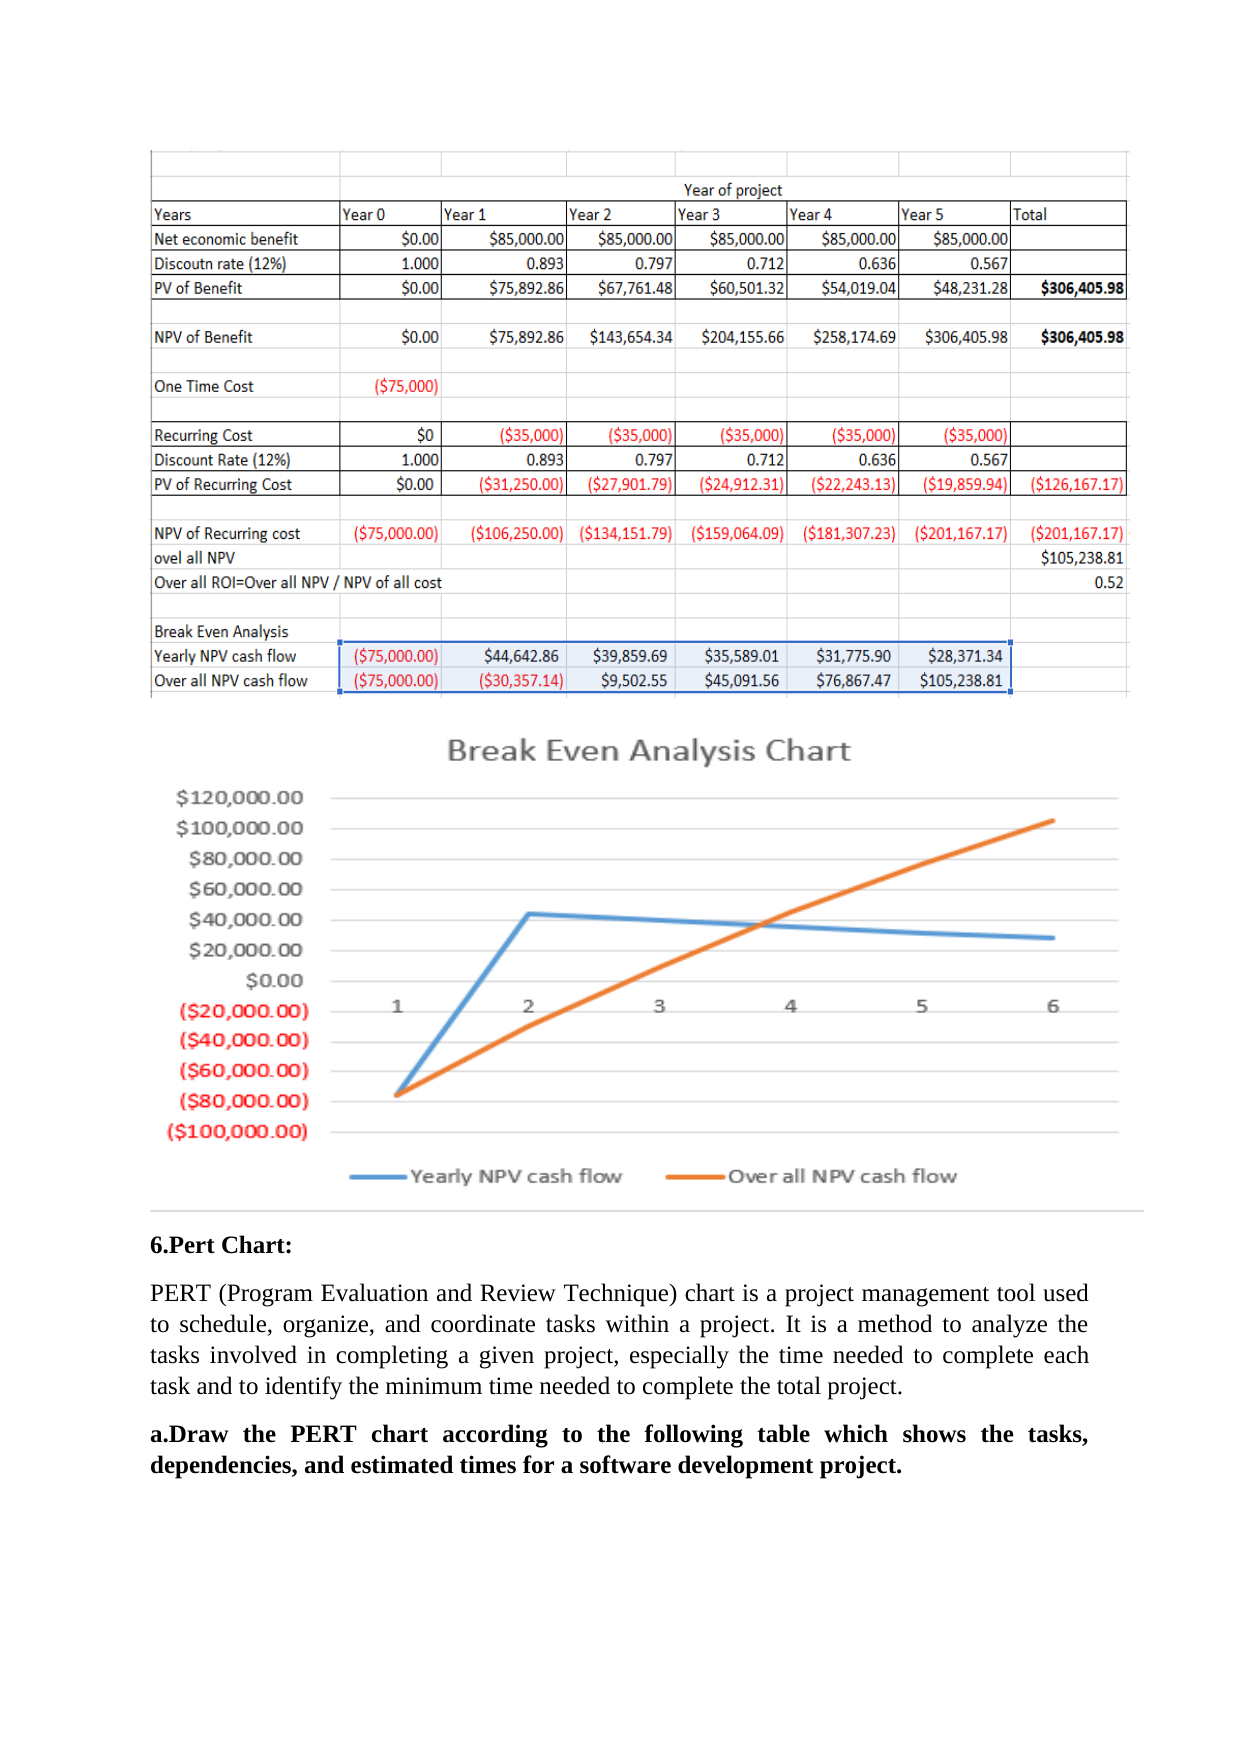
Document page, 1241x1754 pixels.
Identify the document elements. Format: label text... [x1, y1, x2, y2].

text PERT (Program Evaluation and Review Technique) chart is a project management tool used to schedule, organize, and coordinate tasks within a project. It is a method to analyze the tasks involved in completing a given project, especially the time needed to complete each task and to identify the minimum time needed to complete the total project. [150, 1278, 1090, 1400]
text a.Draw the PERT chart according to the following table which shows the tasks, dependencies, and estimated times for a software development project. [150, 1419, 1090, 1479]
picture [150, 150, 1130, 698]
text 6.Pert Chart: [150, 1231, 1090, 1259]
picture [150, 716, 1145, 1212]
